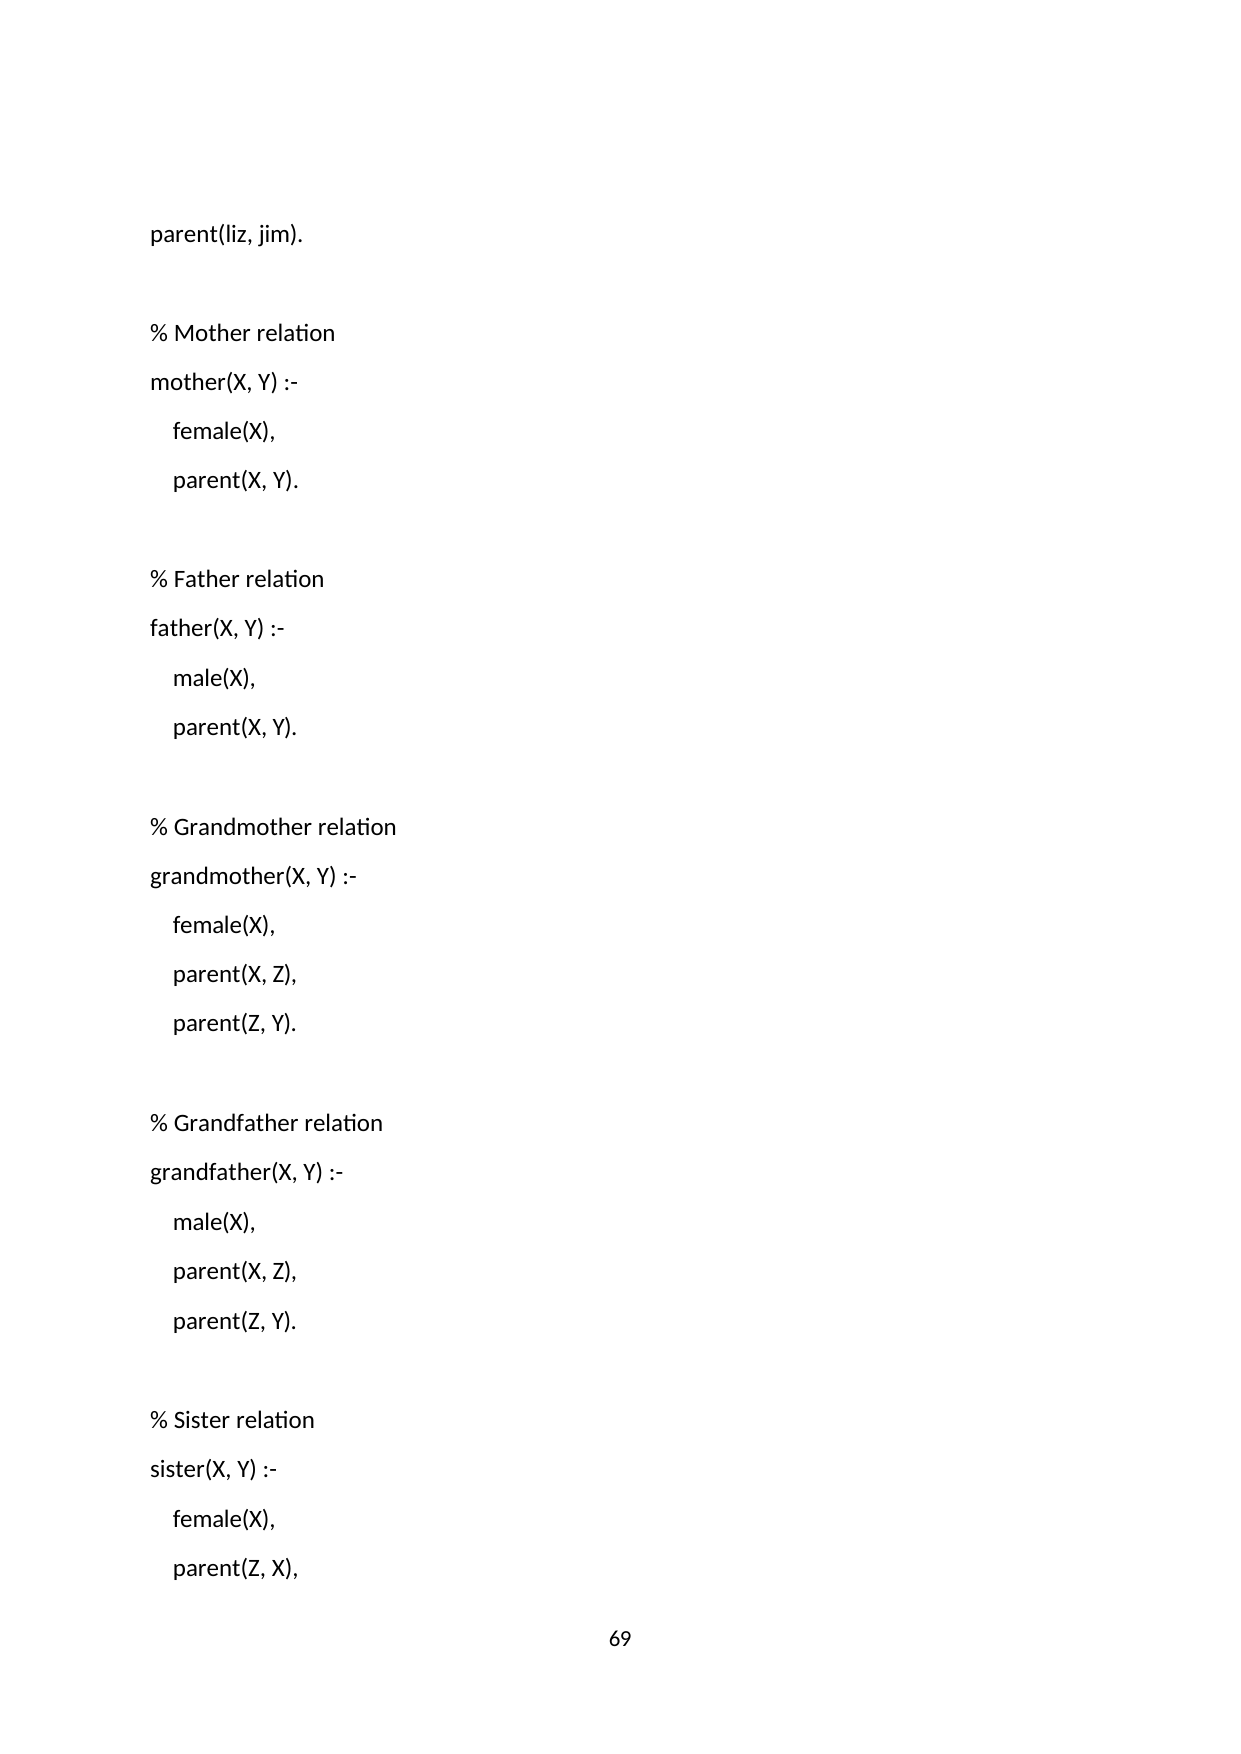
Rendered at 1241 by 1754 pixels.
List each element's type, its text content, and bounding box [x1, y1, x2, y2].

text % Father relation father(X, Y) :- [150, 563, 402, 643]
text % Mother relation mother(X, Y) :- [150, 317, 402, 397]
text female(X), parent(X, Y). [173, 416, 314, 495]
text % Sister relation sister(X, Y) :- [150, 1404, 359, 1484]
text parent(Z, Y). [173, 1305, 1165, 1336]
text male(X), [173, 662, 1165, 693]
text % Grandmother relation grandmother(X, Y) :- [150, 811, 402, 890]
text female(X), parent(Z, X), [173, 1503, 314, 1583]
text parent(liz, jim). [150, 218, 1165, 248]
text female(X), parent(X, Z), [173, 909, 314, 989]
text % Grandfather relation grandfather(X, Y) :- [150, 1107, 402, 1187]
text parent(X, Z), [173, 1256, 1165, 1286]
text male(X), [173, 1206, 1165, 1237]
text parent(Z, Y). [173, 1008, 1165, 1038]
text parent(X, Y). [173, 712, 1165, 742]
